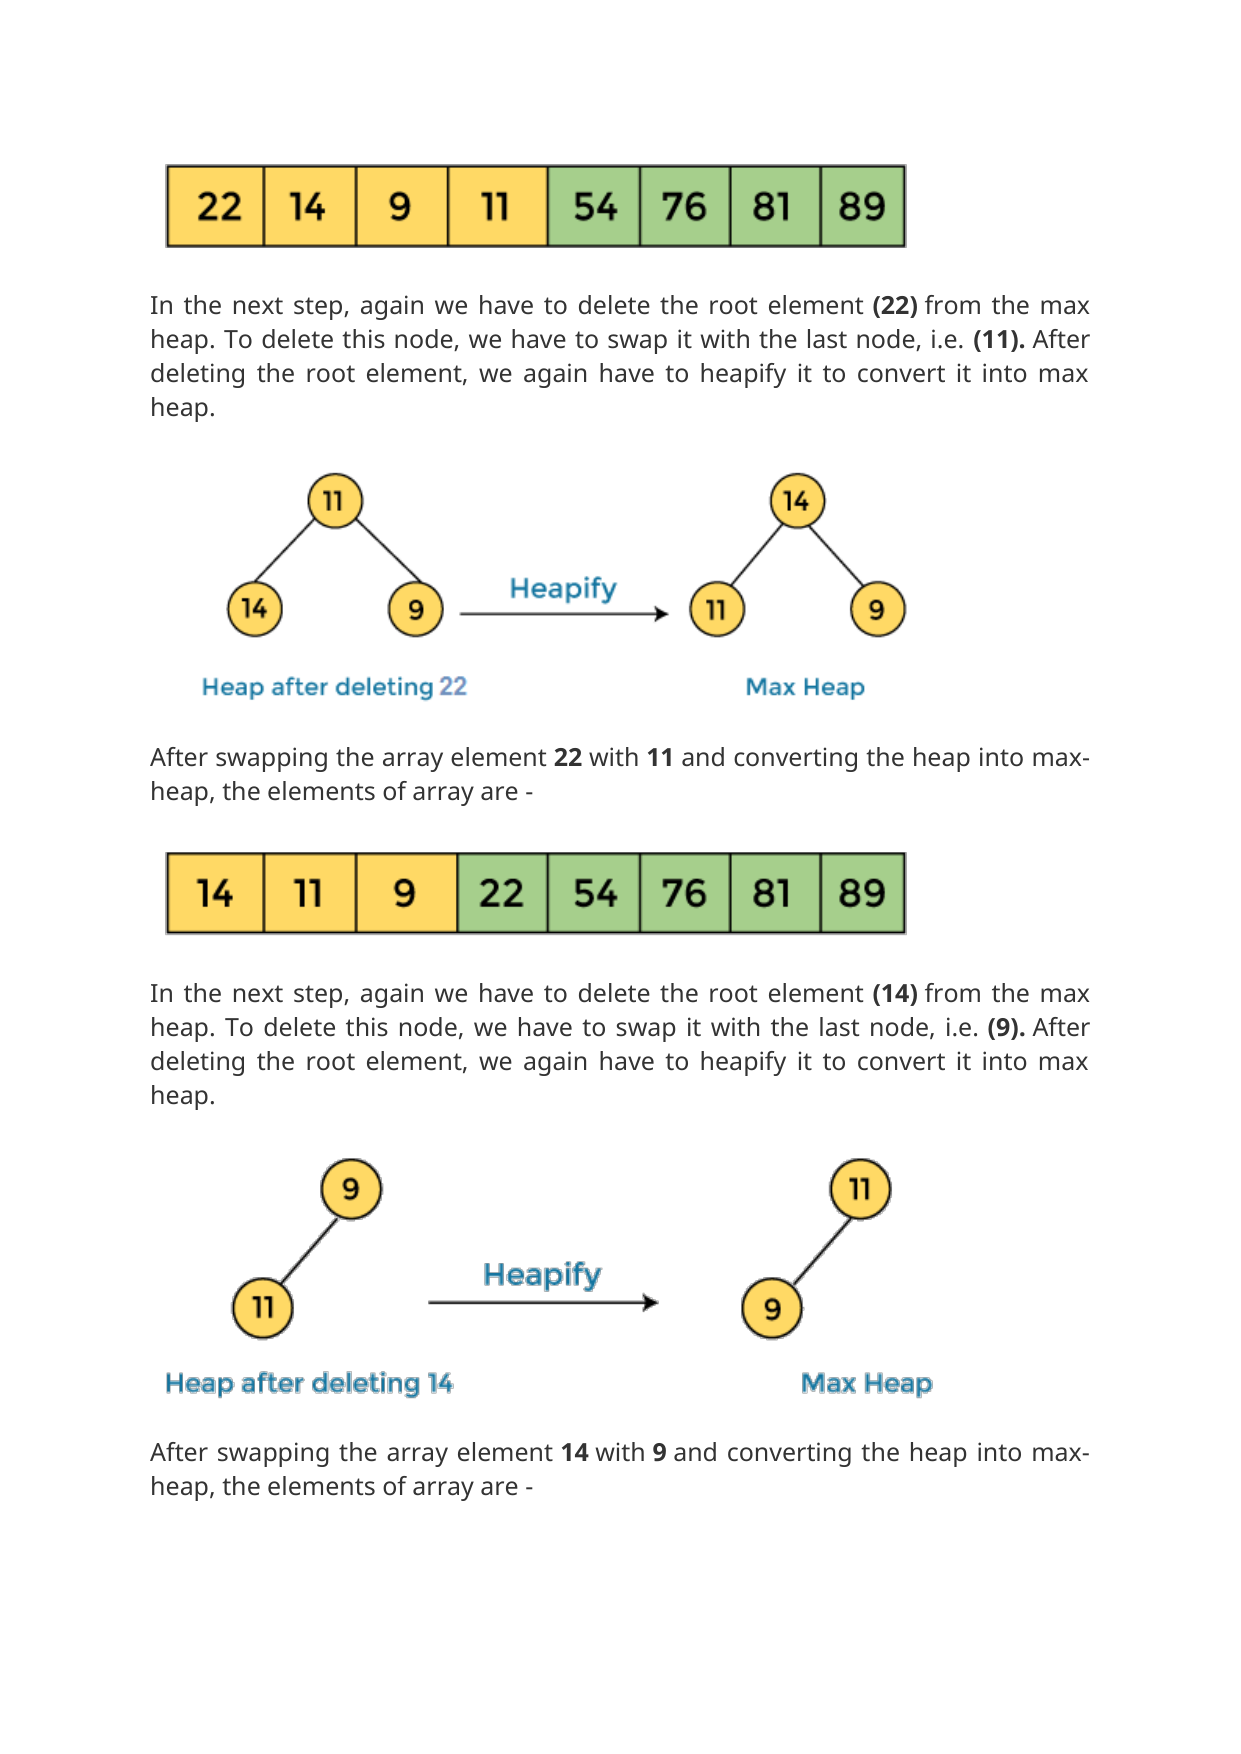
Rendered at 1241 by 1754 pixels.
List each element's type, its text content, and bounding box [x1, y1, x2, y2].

text In the next step, again we have to delete the root element (14) from the max heap. To delete this node, we have to swap it with the last node, i.e. (9). After deleting the root element, we again have to heapify it to convert it into max heap. [150, 975, 1090, 1111]
text In the next step, again we have to delete the root element (22) from the max heap. To delete this node, we have to swap it with the last node, i.e. (11). After deleting the root element, we again have to heapify it to convert it into max heap. [150, 288, 1090, 424]
text After swapping the array element 14 with 9 and converting the heap into max-heap, the elements of array are - [150, 1435, 1090, 1503]
text After swapping the array element 22 with 11 and converting the heap into max-heap, the elements of array are - [150, 740, 1090, 808]
picture [150, 837, 932, 946]
picture [150, 150, 932, 259]
picture [150, 1140, 1011, 1406]
picture [150, 453, 938, 711]
